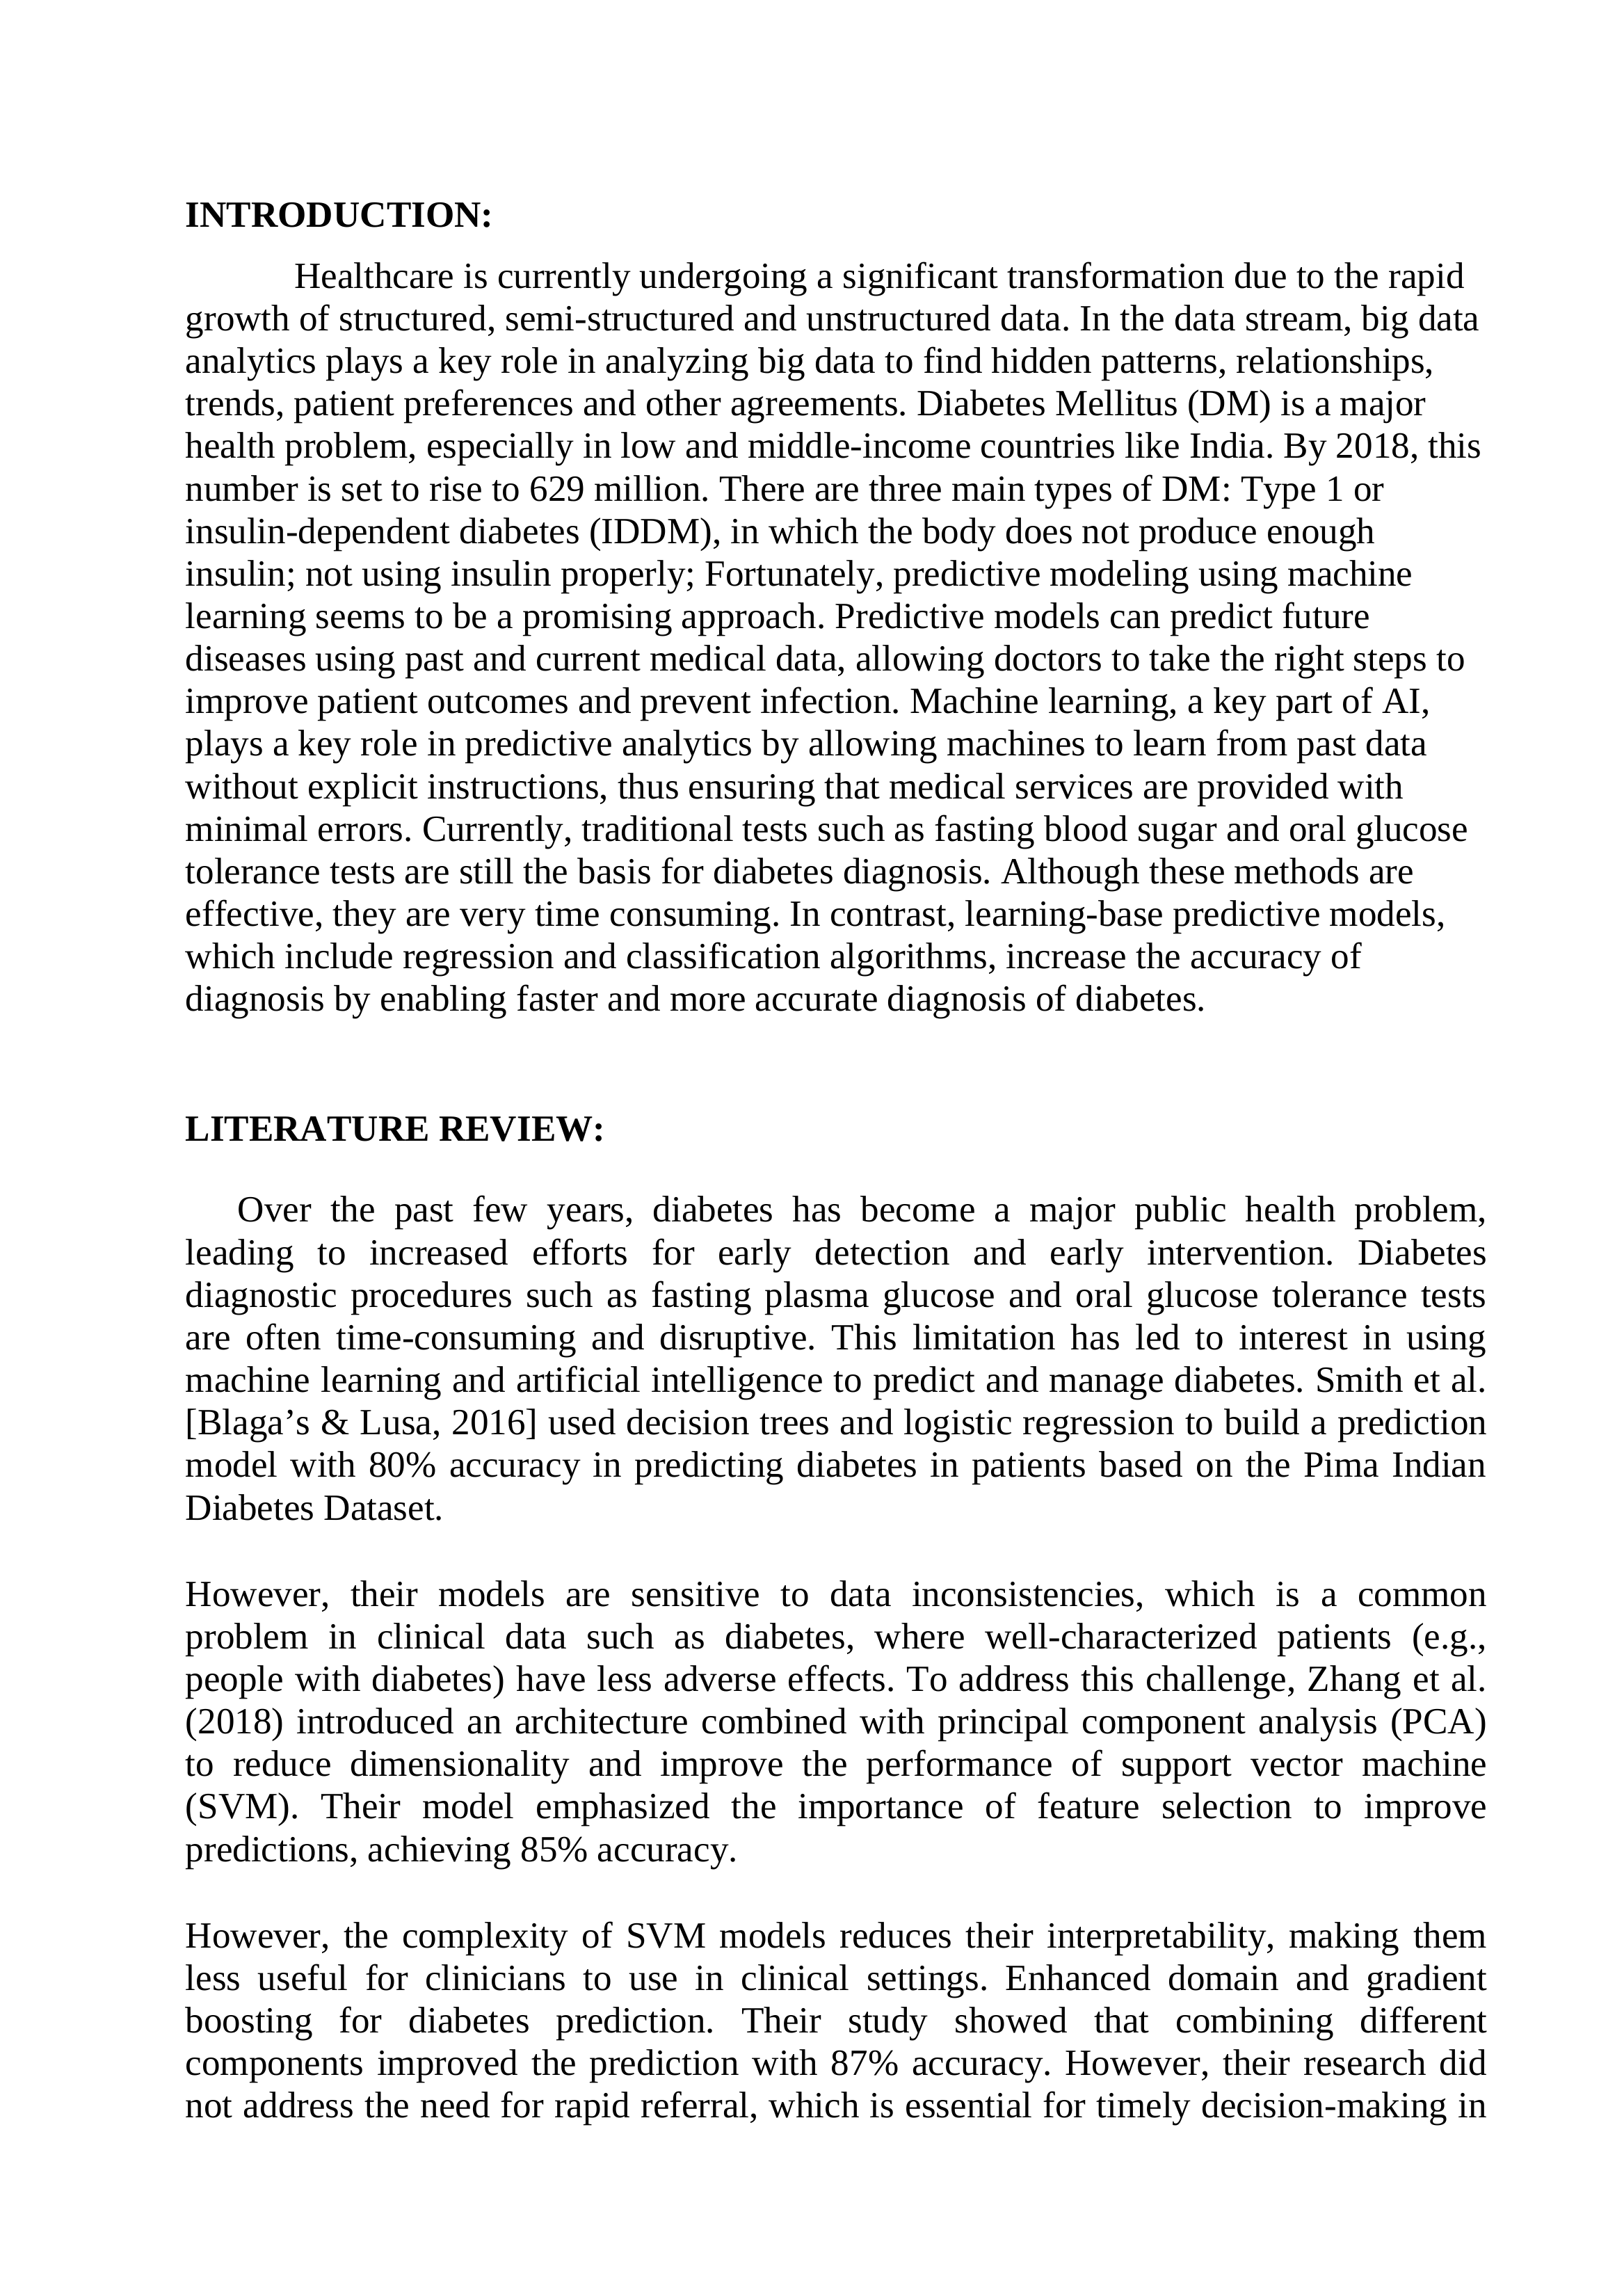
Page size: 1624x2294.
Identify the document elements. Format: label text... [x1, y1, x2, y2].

text INTRODUCTION: [186, 193, 1489, 235]
text Over the past few years, diabetes has become a major public health problem, leading to increased efforts for early detection and early intervention. Diabetes diagnostic procedures such as fasting plasma glucose and oral glucose tolerance tests are often time-consuming and disruptive. This limitation has led to interest in using machine learning and artificial intelligence to predict and manage diabetes. Smith et al. [Blaga’s & Lusa, 2016] used decision trees and logistic regression to build a prediction model with 80% accuracy in predicting diabetes in patients based on the Pima Indian Diabetes Dataset. [186, 1187, 1489, 1527]
text LITERATURE REVIEW: [186, 1106, 1489, 1148]
text However, their models are sensitive to data inconsistencies, which is a common problem in clinical data such as diabetes, where well-characterized patients (e.g., people with diabetes) have less adverse effects. To address this challenge, Zhang et al. (2018) introduced an architecture combined with principal component analysis (PCA) to reduce dimensionality and improve the performance of support vector machine (SVM). Their model emphasized the importance of feature selection to improve predictions, achieving 85% accuracy. [186, 1571, 1489, 1869]
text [186, 1913, 1489, 2126]
text Healthcare is currently undergoing a significant transformation due to the rapid growth of structured, semi-structured and unstructured data. In the data stream, big data analytics plays a key role in analyzing big data to find hidden patterns, relationships, trends, patient preferences and other agreements. Diabetes Mellitus (DM) is a major health problem, especially in low and middle-income countries like India. By 2018, this number is set to rise to 629 million. There are three main types of DM: Type 1 or insulin-dependent diabetes (IDDM), in which the body does not produce enough insulin; not using insulin properly; Fortunately, predictive modeling using machine learning seems to be a promising approach. Predictive models can predict future diseases using past and current medical data, allowing doctors to take the right steps to improve patient outcomes and prevent infection. Machine learning, a key part of AI, plays a key role in predictive analytics by allowing machines to learn from past data without explicit instructions, thus ensuring that medical services are provided with minimal errors. Currently, traditional tests such as fasting blood sugar and oral glucose tolerance tests are still the basis for diabetes diagnosis. Although these methods are effective, they are very time consuming. In contrast, learning-base predictive models, which include regression and classification algorithms, increase the accuracy of diagnosis by enabling faster and more accurate diagnosis of diabetes. [186, 253, 1489, 1019]
